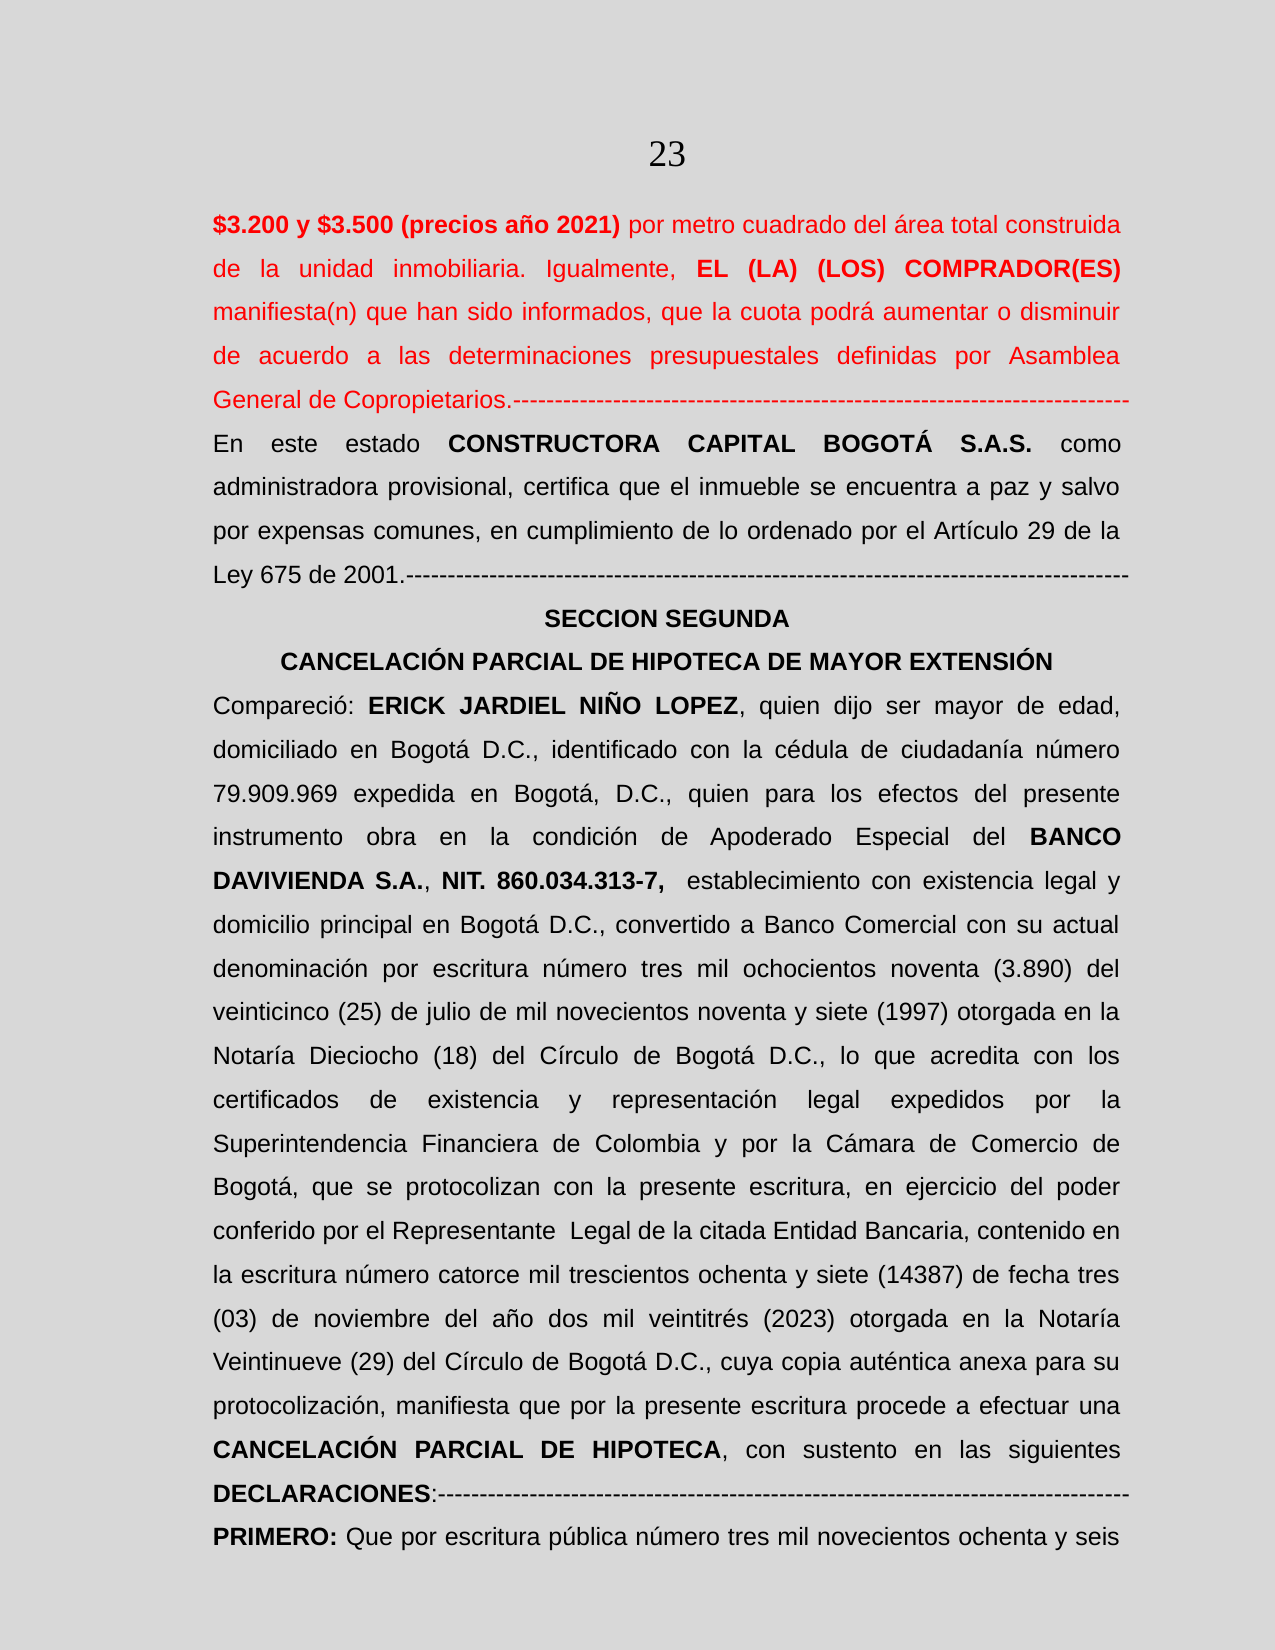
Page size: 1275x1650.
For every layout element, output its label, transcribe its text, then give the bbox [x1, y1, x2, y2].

text Compareció: ERICK JARDIEL NIÑO LOPEZ, quien dijo ser mayor de edad, domiciliado en Bogotá D.C., identificado con la cédula de ciudadanía número 79.909.969 expedida en Bogotá, D.C., quien para los efectos del presente instrumento obra en la condición de Apoderado Especial del BANCO DAVIVIENDA S.A., NIT. 860.034.313-7, establecimiento con existencia legal y domicilio principal en Bogotá D.C., convertido a Banco Comercial con su actual denominación por escritura número tres mil ochocientos noventa (3.890) del veinticinco (25) de julio de mil novecientos noventa y siete (1997) otorgada en la Notaría Dieciocho (18) del Círculo de Bogotá D.C., lo que acredita con los certificados de existencia y representación legal expedidos por la Superintendencia Financiera de Colombia y por la Cámara de Comercio de Bogotá, que se protocolizan con la presente escritura, en ejercicio del poder conferido por el Representante Legal de la citada Entidad Bancaria, contenido en la escritura número catorce mil trescientos ochenta y siete (14387) de fecha tres (03) de noviembre del año dos mil veintitrés (2023) otorgada en la Notaría Veintinueve (29) del Círculo de Bogotá D.C., cuya copia auténtica anexa para su protocolización, manifiesta que por la presente escritura procede a efectuar una CANCELACIÓN PARCIAL DE HIPOTECA, con sustento en las siguientes DECLARACIONES: [213, 676, 1121, 1507]
text CANCELACIÓN PARCIAL DE HIPOTECA DE MAYOR EXTENSIÓN [213, 632, 1121, 676]
text SECCION SEGUNDA [213, 589, 1121, 632]
text En este estado CONSTRUCTORA CAPITAL BOGOTÁ S.A.S. como administradora provisional, certifica que el inmueble se encuentra a paz y salvo por expensas comunes, en cumplimiento de lo ordenado por el Artículo 29 de la Ley 675 de 2001. [213, 414, 1121, 589]
